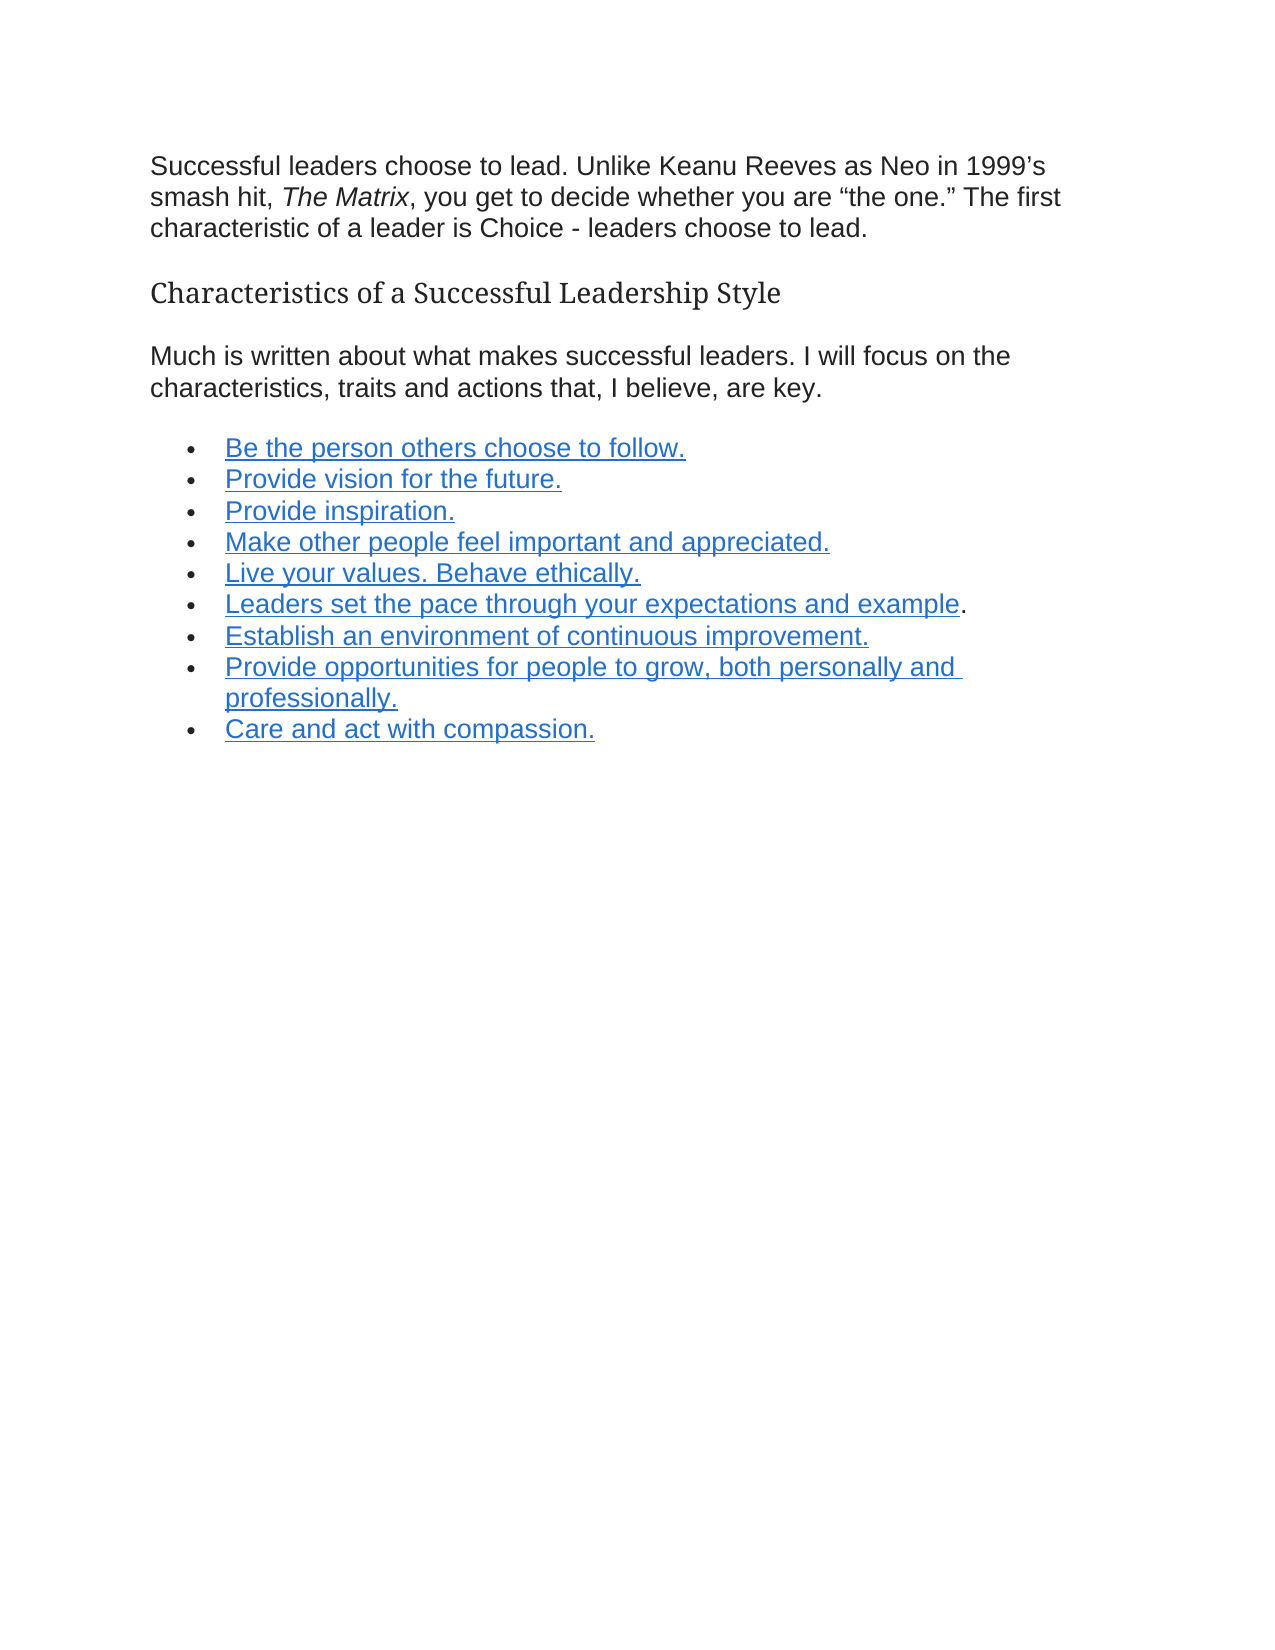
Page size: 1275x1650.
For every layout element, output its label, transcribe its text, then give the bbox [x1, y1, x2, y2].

list Leaders set the pace through your expectations and example. [187, 588, 1125, 619]
list Be the person others choose to follow. [187, 432, 1125, 463]
list Provide vision for the future. [187, 463, 1125, 494]
list Make other people feel important and appreciated. [187, 526, 1125, 557]
list Provide opportunities for people to grow, both personally and professionally. [187, 651, 1125, 713]
list Live your values. Behave ethically. [187, 557, 1125, 588]
list Provide inspiration. [187, 494, 1125, 526]
text Characteristics of a Successful Leadership Style [150, 273, 1125, 311]
list Establish an environment of continuous improvement. [187, 619, 1125, 651]
list Care and act with compassion. [187, 713, 1125, 744]
text Successful leaders choose to lead. Unlike Keanu Reeves as Neo in 1999’s smash hit, The Matrix, you get to decide whether you are “the one.” The first characteristic of a leader is Choice - leaders choose to lead. [150, 150, 1125, 244]
text Much is written about what makes successful leaders. I will focus on the characteristics, traits and actions that, I believe, are key. [150, 340, 1125, 403]
